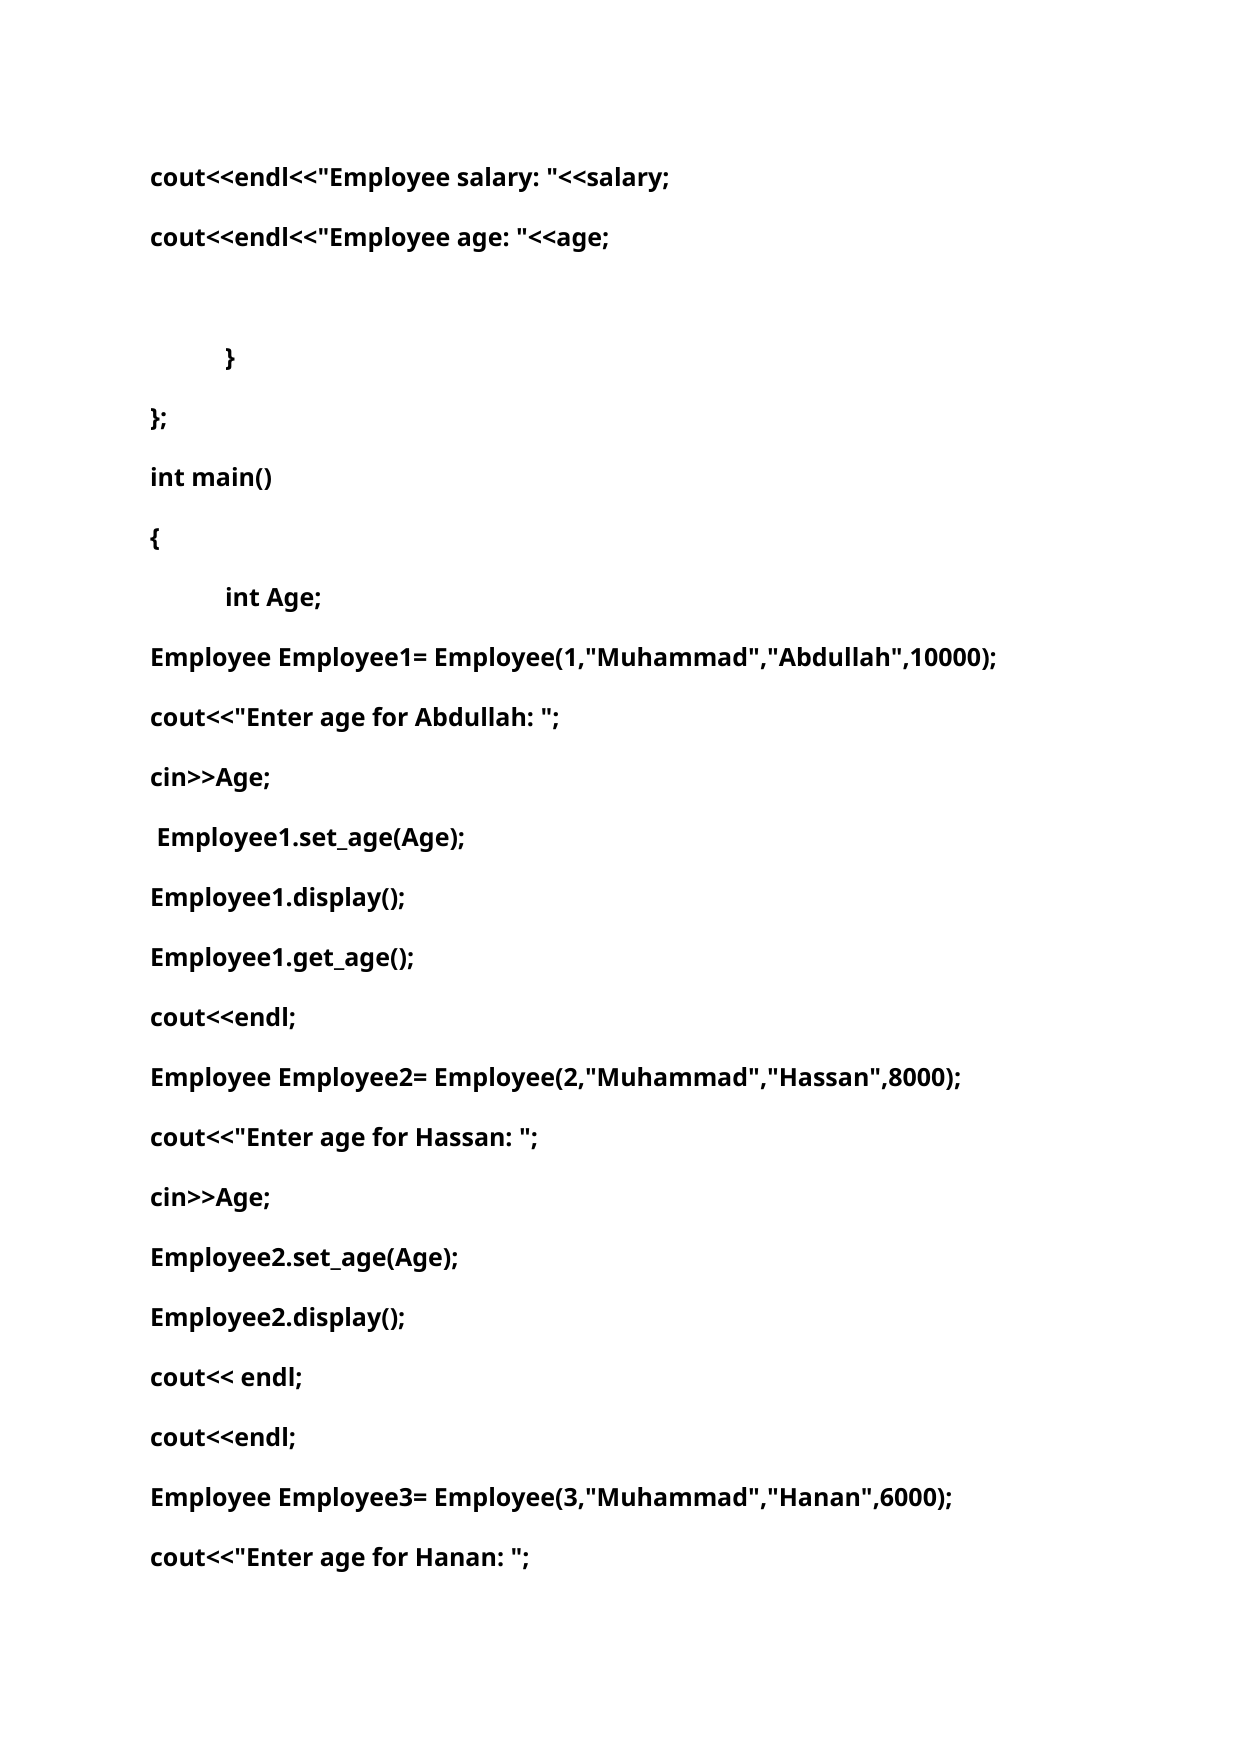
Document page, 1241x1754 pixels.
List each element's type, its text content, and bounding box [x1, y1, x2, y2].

text cout<<endl; [150, 1419, 1090, 1453]
text cout<< endl; [150, 1359, 1090, 1393]
text Employee1.get_age(); [150, 939, 1090, 973]
text Employee1.set_age(Age); [150, 819, 1090, 853]
text int Age; [150, 579, 1090, 613]
text Employee1.display(); [150, 879, 1090, 913]
text Employee2.display(); [150, 1299, 1090, 1333]
text cout<<endl; [150, 999, 1090, 1033]
text Employee Employee1= Employee(1,"Muhammad","Abdullah",10000); [150, 639, 1090, 673]
text } [150, 339, 1090, 373]
text cin>>Age; [150, 759, 1090, 793]
text cout<<endl<<"Employee salary: "<<salary; [150, 159, 1090, 193]
text Employee2.set_age(Age); [150, 1239, 1090, 1273]
text cout<<endl<<"Employee age: "<<age; [150, 219, 1090, 253]
text cin>>Age; [150, 1179, 1090, 1213]
text int main() [150, 459, 1090, 493]
text { [150, 519, 1090, 553]
text cout<<"Enter age for Hanan: "; [150, 1539, 1090, 1573]
text cout<<"Enter age for Abdullah: "; [150, 699, 1090, 733]
text }; [150, 399, 1090, 433]
text cout<<"Enter age for Hassan: "; [150, 1119, 1090, 1153]
text Employee Employee3= Employee(3,"Muhammad","Hanan",6000); [150, 1479, 1090, 1513]
text Employee Employee2= Employee(2,"Muhammad","Hassan",8000); [150, 1059, 1090, 1093]
